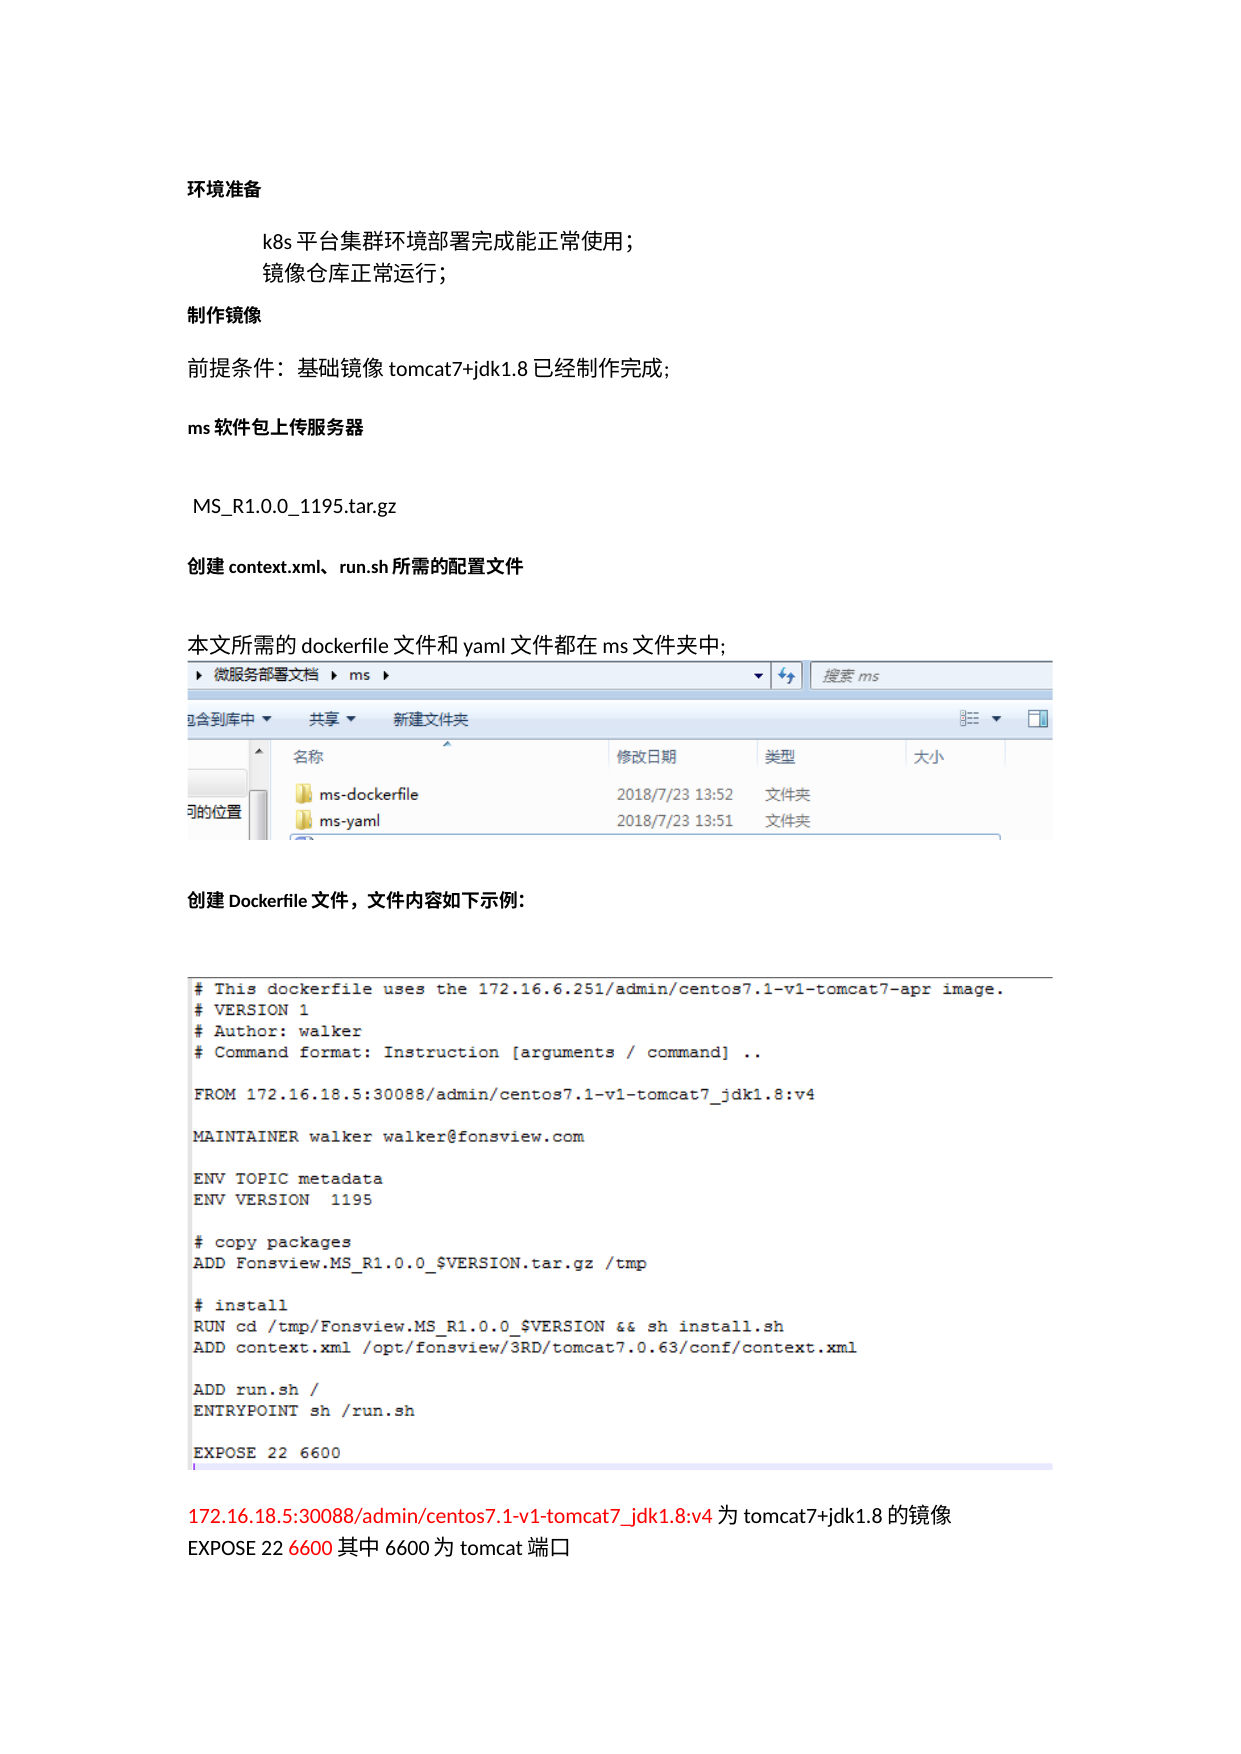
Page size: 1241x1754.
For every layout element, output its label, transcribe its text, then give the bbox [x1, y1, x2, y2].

text 本文所需的dockerfile文件和yaml文件都在ms文件夹中; [187, 628, 1053, 660]
list k8s平台集群环境部署完成能正常使用； [262, 223, 1053, 256]
subtitle 创建context.xml、run.sh所需的配置文件 [187, 549, 1053, 581]
text 172.16.18.5:30088/admin/centos7.1-v1-tomcat7_jdk1.8:v4为tomcat7+jdk1.8的镜像 [187, 1497, 1053, 1530]
text EXPOSE 22 6600其中6600为tomcat端口 [187, 1530, 1053, 1562]
picture [187, 660, 1053, 840]
subtitle 环境准备 [187, 174, 1053, 202]
list 镜像仓库正常运行； [262, 256, 1053, 288]
text MS_R1.0.0_1195.tar.gz [187, 489, 1053, 522]
subtitle 制作镜像 [187, 301, 1053, 328]
picture [187, 977, 1053, 1470]
subtitle 创建Dockerfile文件，文件内容如下示例： [187, 883, 1053, 915]
text 前提条件：基础镜像tomcat7+jdk1.8已经制作完成; [187, 350, 1053, 383]
subtitle ms软件包上传服务器 [187, 410, 1053, 442]
